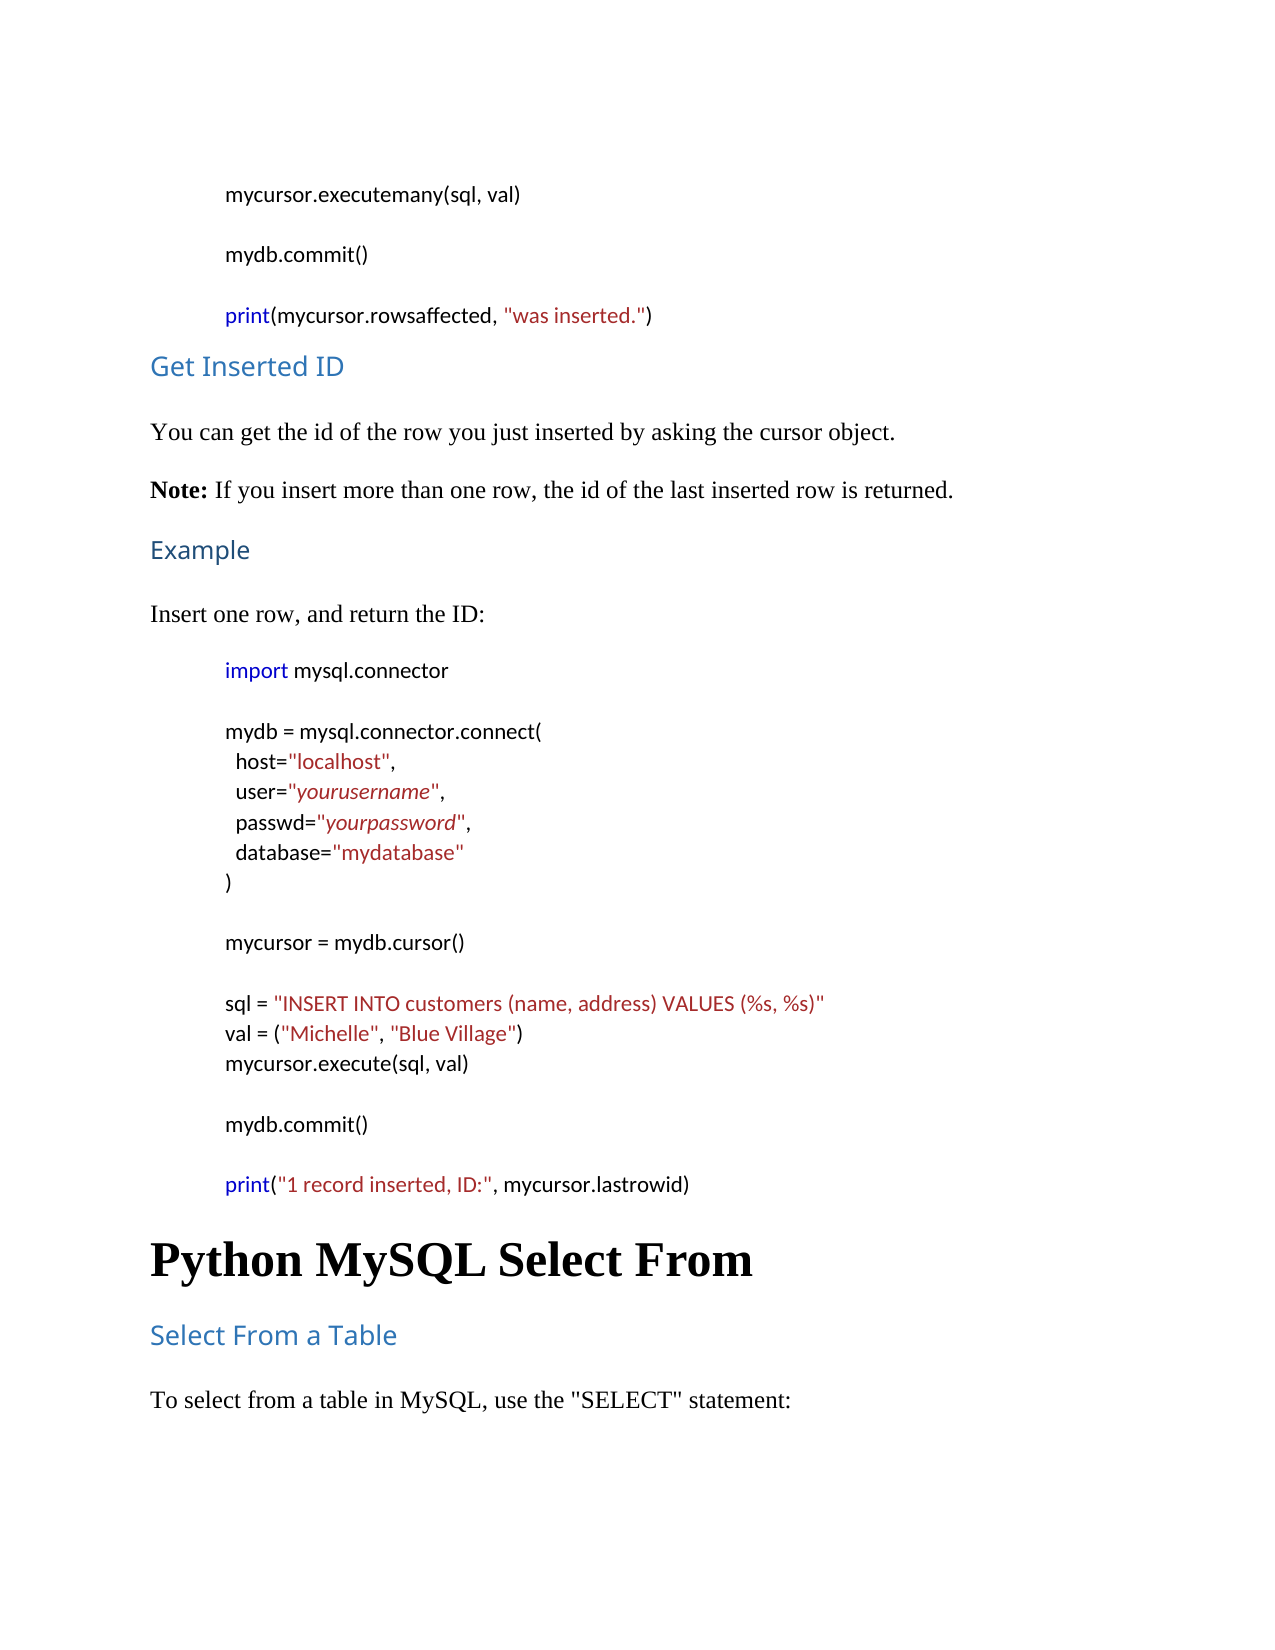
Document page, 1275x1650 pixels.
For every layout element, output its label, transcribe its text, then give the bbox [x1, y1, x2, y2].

subtitle Python MySQL Select From [150, 1229, 1125, 1287]
subtitle Example [150, 533, 1125, 567]
text Insert one row, and return the ID: [150, 599, 1125, 627]
text To select from a table in MySQL, use the "SELECT" statement: [150, 1385, 1125, 1414]
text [225, 150, 1125, 329]
text Note: If you insert more than one row, the id of the last inserted row is returned. [150, 475, 1125, 503]
text import mysql.connector mydb = mysql.connector.connect( host="localhost", user="yourusername", passwd="yourpassword", database="mydatabase" ) mycursor = mydb.cursor() sql = "INSERT INTO customers (name, address) VALUES (%s, %s)" val = ("Michelle", "Blue Village") mycursor.execute(sql, val) mydb.commit() print("1 record inserted, ID:", mycursor.lastrowid) [225, 657, 1125, 1198]
text You can get the id of the row you just inserted by asking the cursor object. [150, 417, 1125, 446]
subtitle Get Inserted ID [150, 348, 1125, 385]
subtitle Select From a Table [150, 1316, 1125, 1353]
